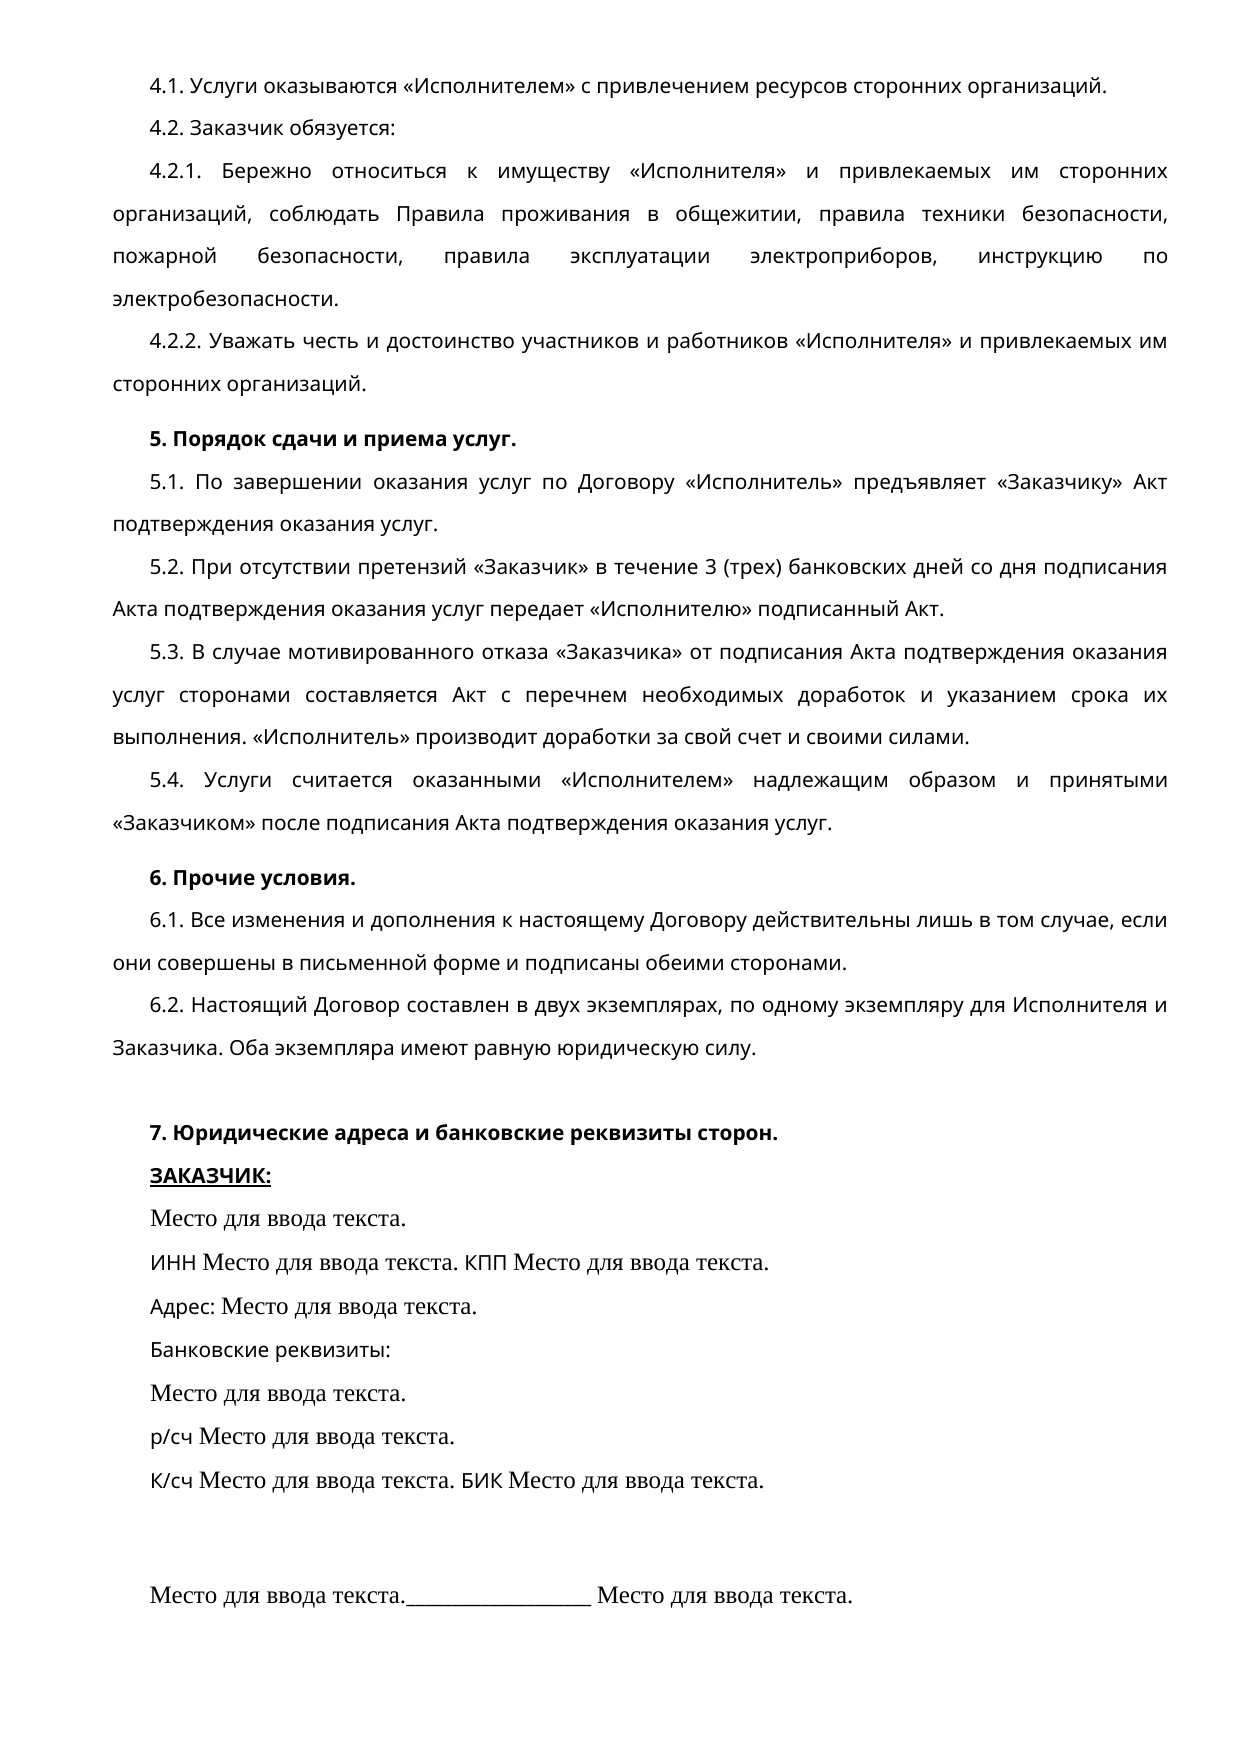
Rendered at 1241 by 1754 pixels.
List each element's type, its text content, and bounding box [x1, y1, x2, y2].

text р/сч [150, 1421, 1169, 1450]
text 6.1. Все изменения и дополнения к настоящему Договору действительны лишь в том случае, если они совершены в письменной форме и подписаны обеими сторонами. [112, 905, 1169, 976]
text 6. Прочие условия. [112, 863, 1169, 891]
text 4.2. Заказчик обязуется: [112, 113, 1169, 142]
text Адрес: [150, 1291, 1169, 1320]
text ИНН КПП [150, 1247, 1169, 1276]
text К/сч БИК [150, 1465, 1169, 1494]
text 7. Юридические адреса и банковские реквизиты сторон. [112, 1118, 1169, 1147]
text 5.4. Услуги считается оказанными «Исполнителем» надлежащим образом и принятыми «Заказчиком» после подписания Акта подтверждения оказания услуг. [112, 765, 1169, 836]
text 4.2.1. Бережно относиться к имуществу «Исполнителя» и привлекаемых им сторонних организаций, соблюдать Правила проживания в общежитии, правила техники безопасности, пожарной безопасности, правила эксплуатации электроприборов, инструкцию по электробезопасности. [112, 156, 1169, 312]
text 5.2. При отсутствии претензий «Заказчик» в течение 3 (трех) банковских дней со дня подписания Акта подтверждения оказания услуг передает «Исполнителю» подписанный Акт. [112, 552, 1169, 623]
text 4.2.2. Уважать честь и достоинство участников и работников «Исполнителя» и привлекаемых им сторонних организаций. [112, 326, 1169, 397]
text ____________________ [112, 1580, 1169, 1610]
text ЗАКАЗЧИК: [112, 1161, 1169, 1189]
text 5.3. В случае мотивированного отказа «Заказчика» от подписания Акта подтверждения оказания услуг сторонами составляется Акт с перечнем необходимых доработок и указанием срока их выполнения. «Исполнитель» производит доработки за свой счет и своими силами. [112, 637, 1169, 751]
text Банковские реквизиты: [150, 1335, 1169, 1363]
text 5. Порядок сдачи и приема услуг. [112, 424, 1169, 453]
text 6.2. Настоящий Договор составлен в двух экземплярах, по одному экземпляру для Исполнителя и Заказчика. Оба экземпляра имеют равную юридическую силу. [112, 991, 1169, 1062]
text 5.1. По завершении оказания услуг по Договору «Исполнитель» предъявляет «Заказчику» Акт подтверждения оказания услуг. [112, 467, 1169, 538]
text 4.1. Услуги оказываются «Исполнителем» с привлечением ресурсов сторонних организаций. [112, 71, 1169, 99]
